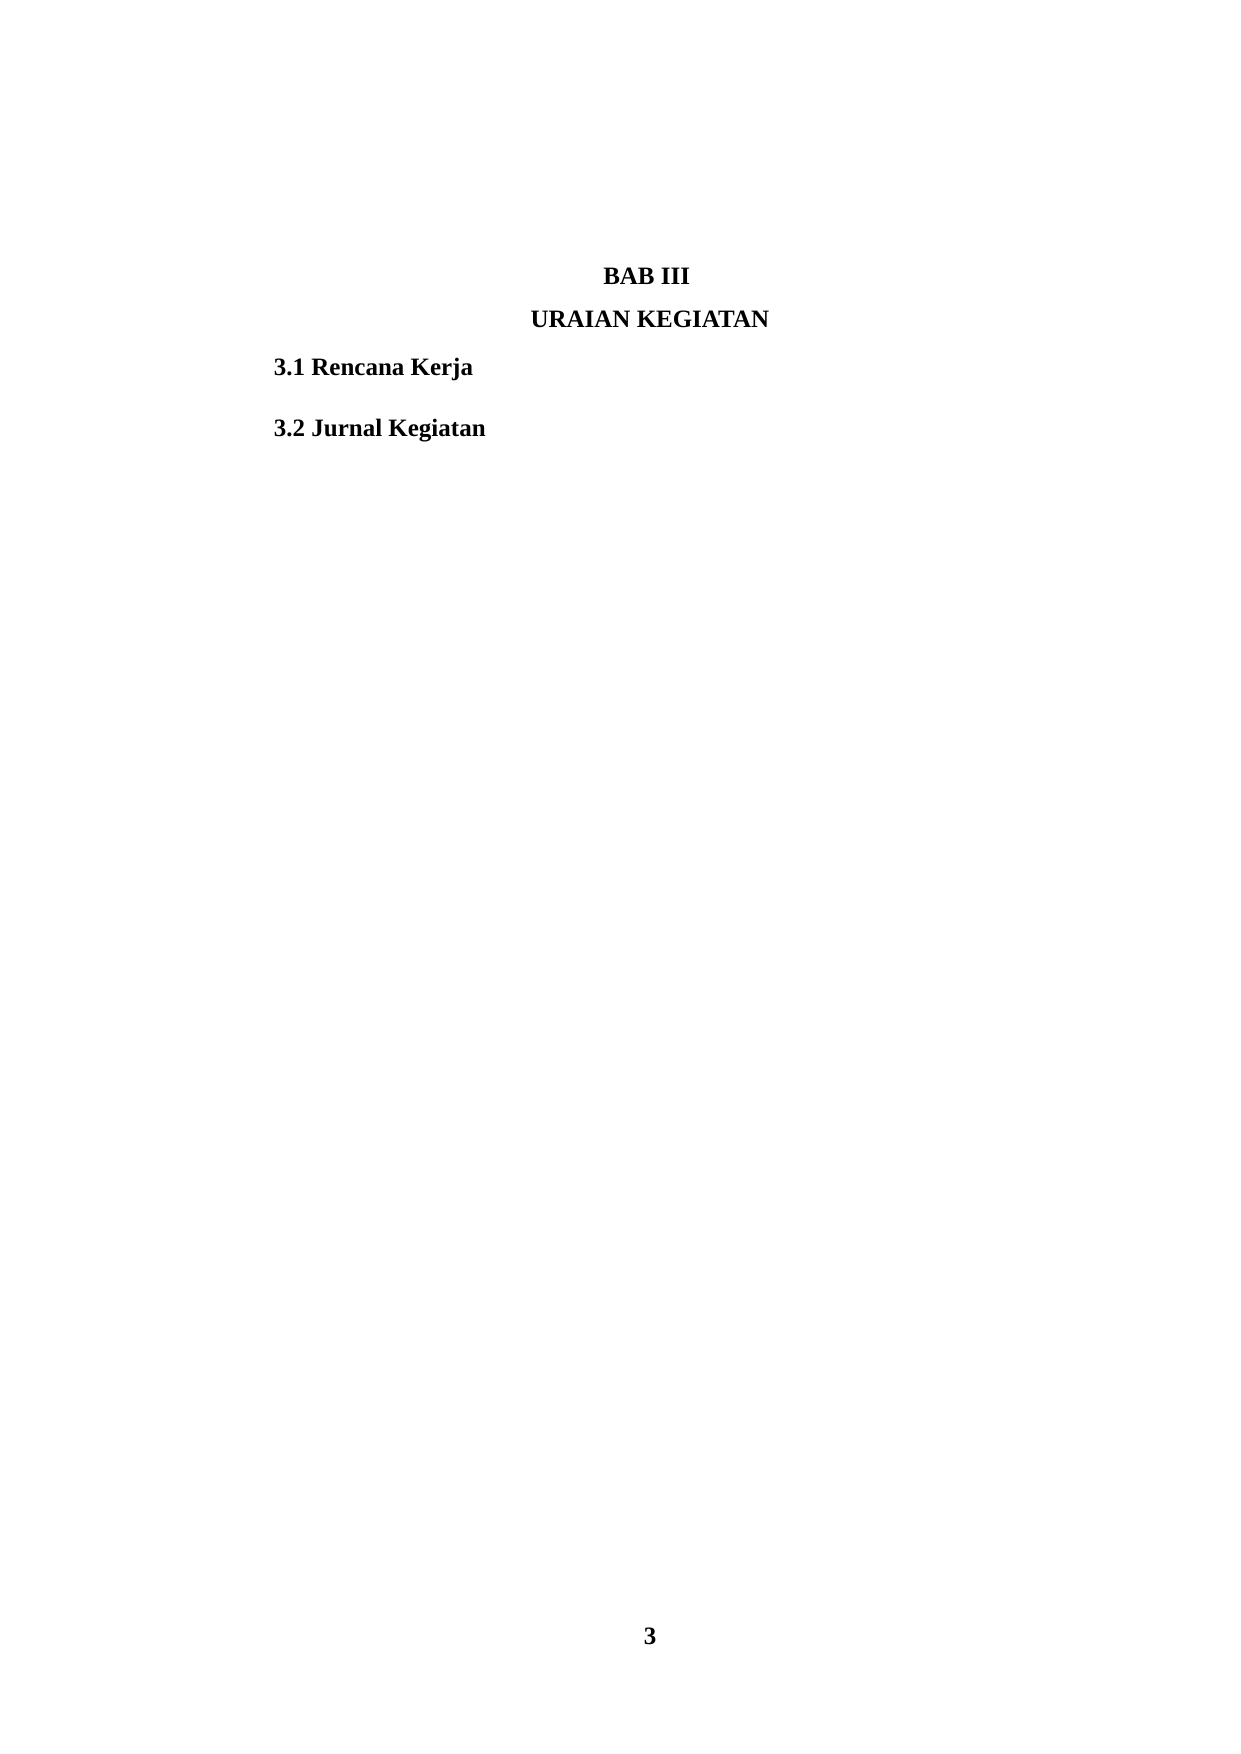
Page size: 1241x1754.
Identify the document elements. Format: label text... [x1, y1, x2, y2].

subtitle Jurnal Kegiatan [274, 413, 1063, 442]
subtitle BAB III URAIAN KEGIATAN [236, 261, 1063, 333]
subtitle Rencana Kerja [274, 352, 1063, 380]
